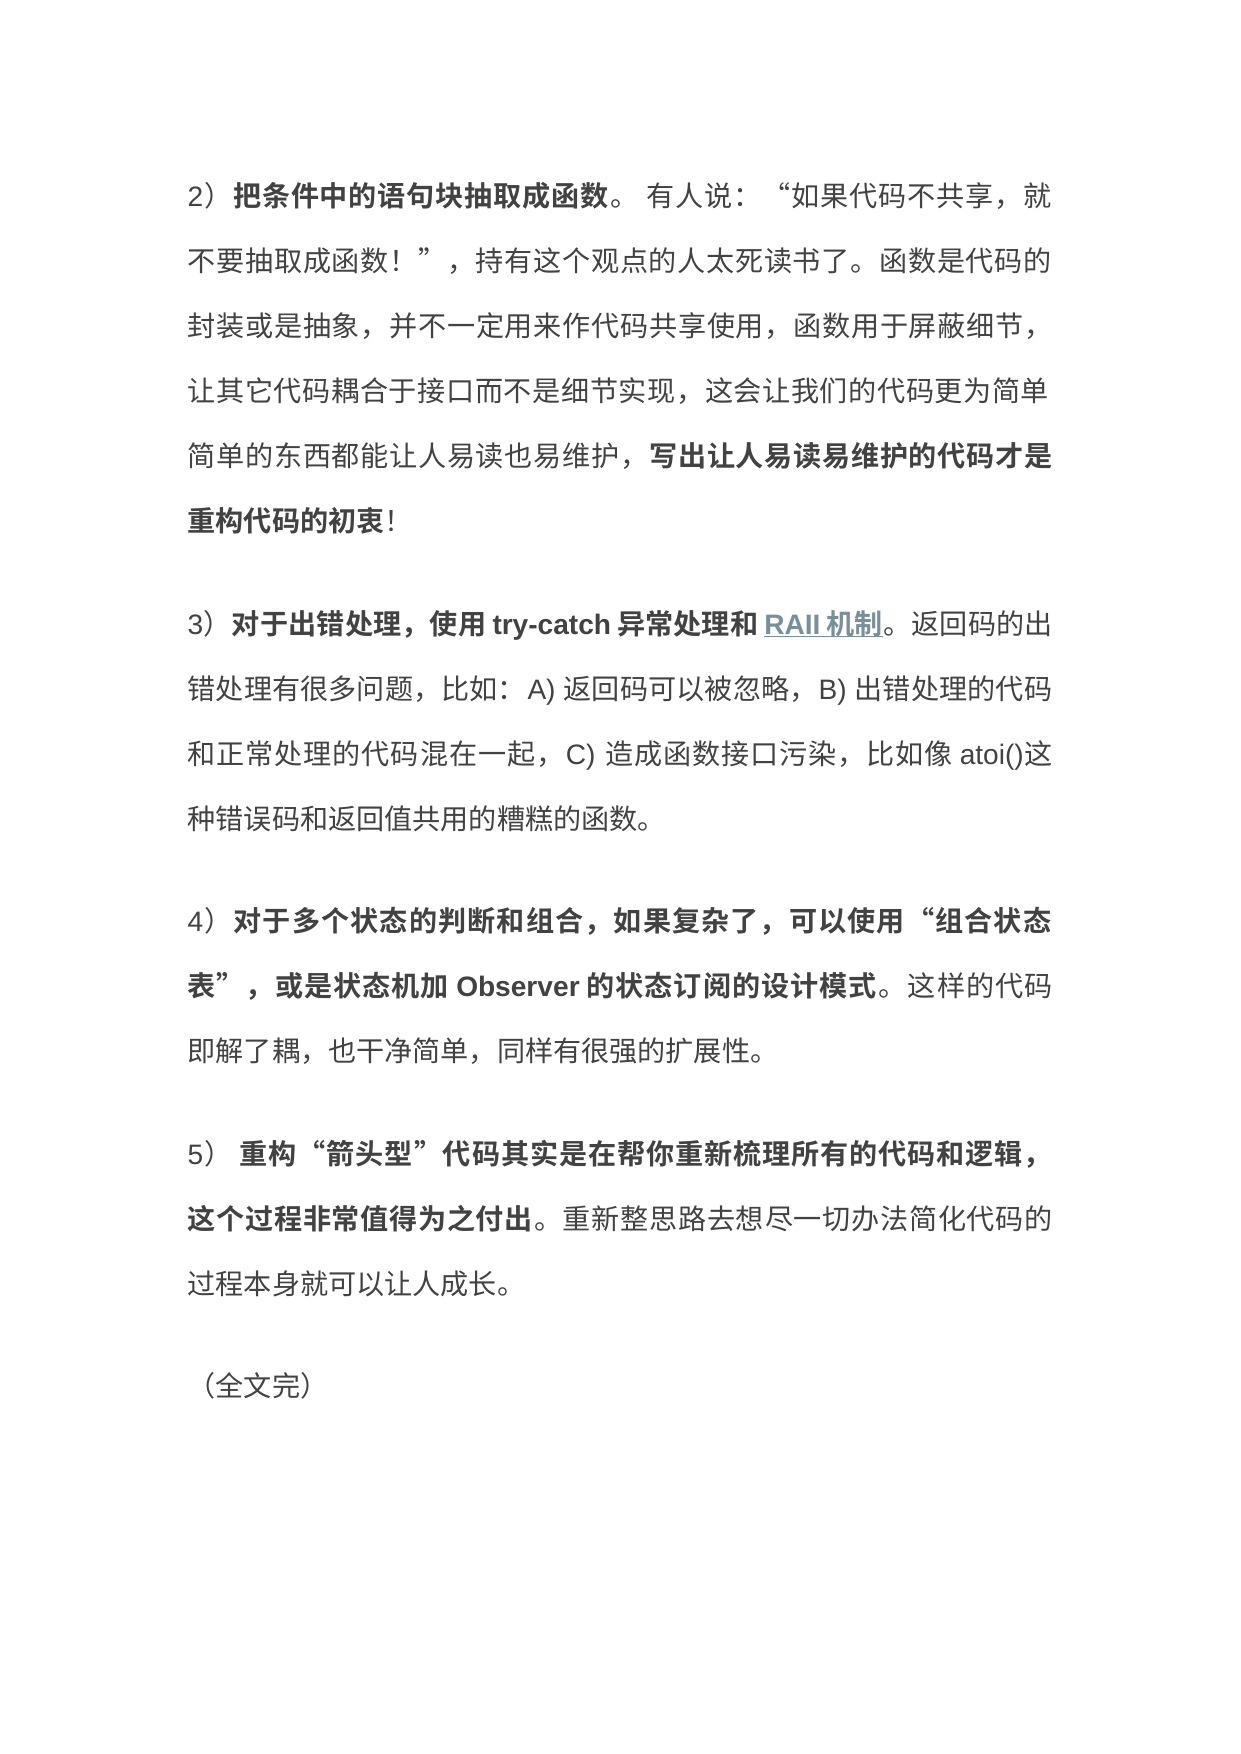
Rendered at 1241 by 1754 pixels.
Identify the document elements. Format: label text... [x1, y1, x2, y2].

text （全文完） [187, 1352, 1053, 1417]
text 3）对于出错处理，使用try-catch异常处理和RAII机制。返回码的出错处理有很多问题，比如：A) 返回码可以被忽略，B) 出错处理的代码和正常处理的代码混在一起，C) 造成函数接口污染，比如像atoi()这种错误码和返回值共用的糟糕的函数。 [187, 589, 1053, 849]
text 2）把条件中的语句块抽取成函数。 有人说：“如果代码不共享，就不要抽取成函数！”，持有这个观点的人太死读书了。函数是代码的封装或是抽象，并不一定用来作代码共享使用，函数用于屏蔽细节，让其它代码耦合于接口而不是细节实现，这会让我们的代码更为简单，简单的东西都能让人易读也易维护，写出让人易读易维护的代码才是重构代码的初衷！ [187, 162, 1053, 552]
text 5） 重构“箭头型”代码其实是在帮你重新梳理所有的代码和逻辑，这个过程非常值得为之付出。重新整思路去想尽一切办法简化代码的过程本身就可以让人成长。 [187, 1119, 1053, 1314]
text 4）对于多个状态的判断和组合，如果复杂了，可以使用“组合状态表”，或是状态机加Observer的状态订阅的设计模式。这样的代码即解了耦，也干净简单，同样有很强的扩展性。 [187, 887, 1053, 1082]
